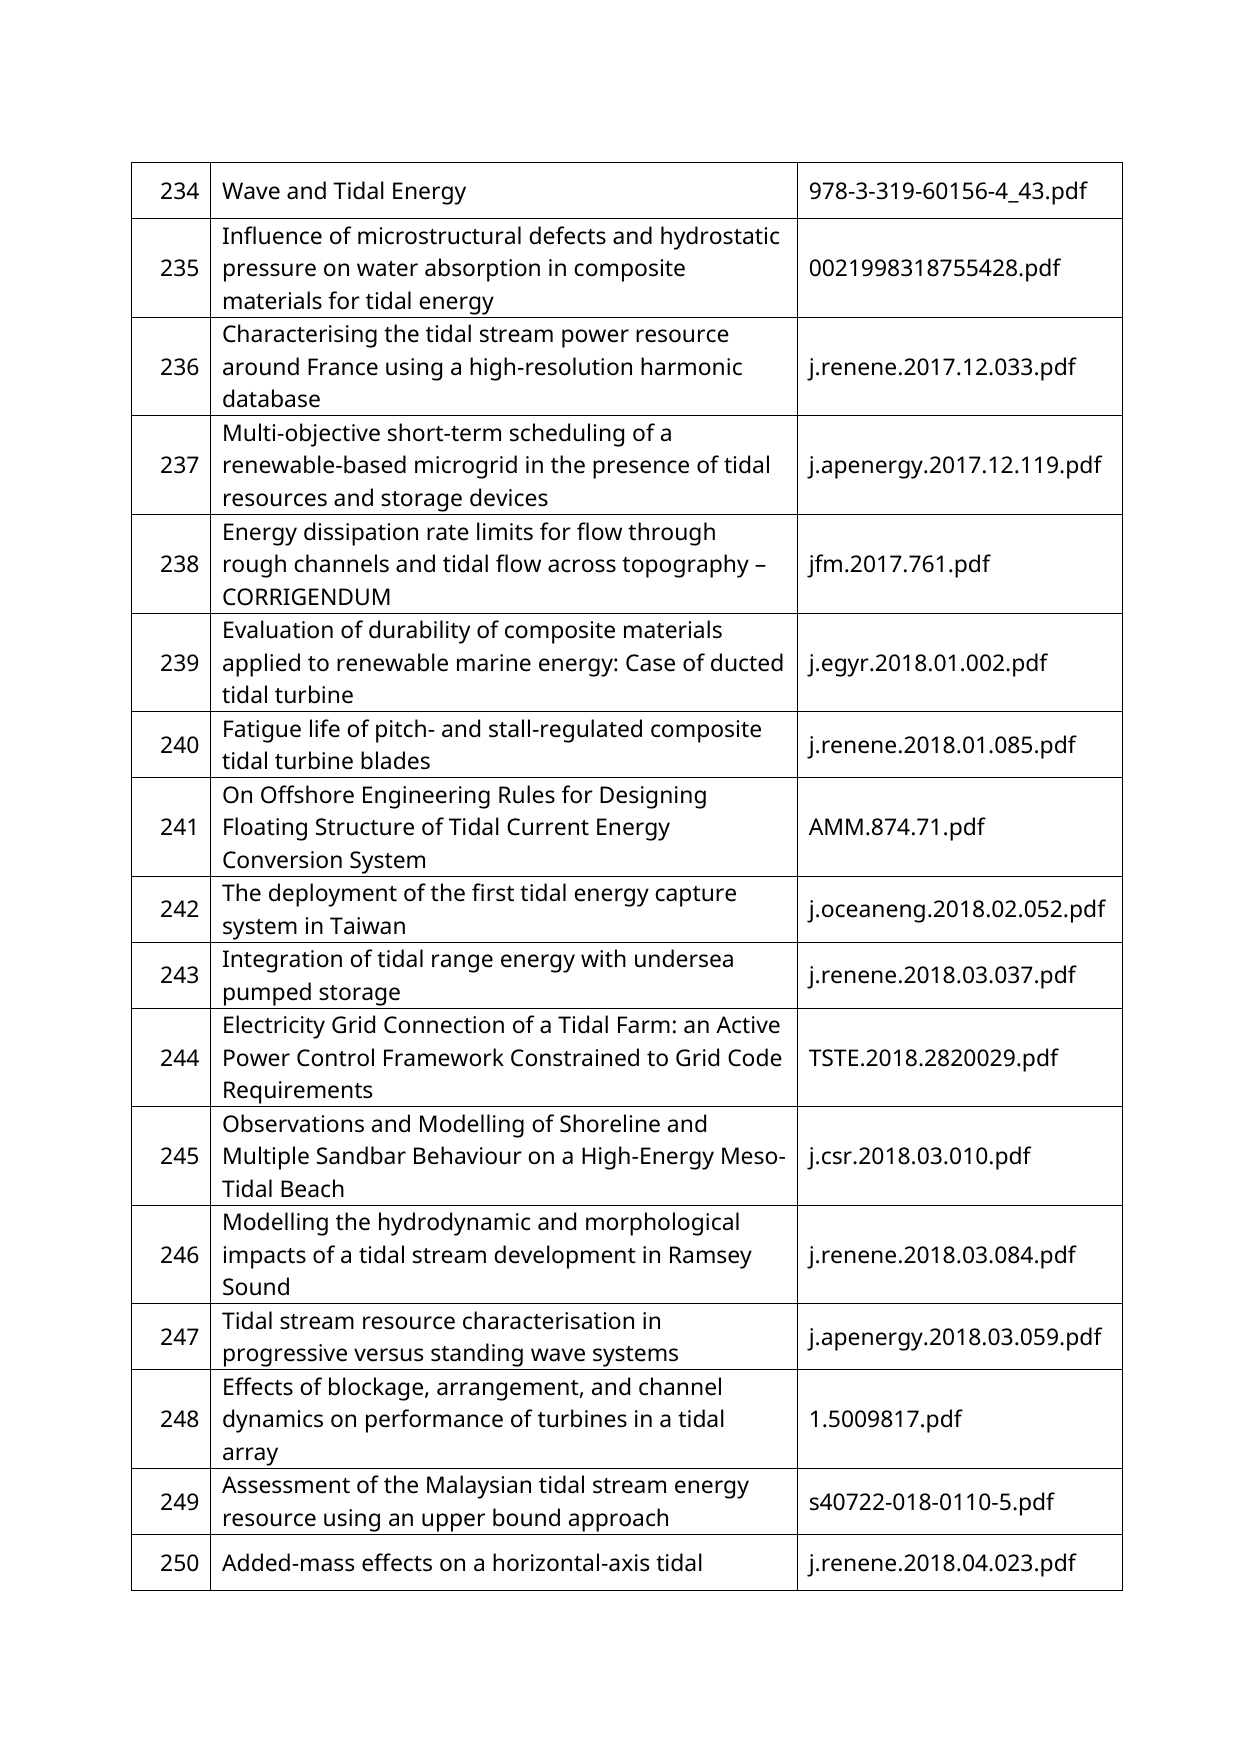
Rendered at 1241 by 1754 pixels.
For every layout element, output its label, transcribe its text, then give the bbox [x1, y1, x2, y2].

table_cell s40722-018-0110-5.pdf [798, 1469, 1122, 1534]
table_cell AMM.874.71.pdf [798, 778, 1122, 876]
table_cell j.apenergy.2017.12.119.pdf [798, 416, 1122, 514]
table_cell Effects of blockage, arrangement, and channel dynamics on performance of turbines in a tidal array [211, 1370, 797, 1468]
table_cell jfm.2017.761.pdf [798, 515, 1122, 612]
table_cell TSTE.2018.2820029.pdf [798, 1009, 1122, 1106]
table_cell 237 [132, 416, 210, 514]
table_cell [798, 1535, 1122, 1590]
table_cell The deployment of the first tidal energy capture system in Taiwan [211, 877, 797, 942]
table_cell Assessment of the Malaysian tidal stream energy resource using an upper bound approach [211, 1469, 797, 1534]
table_cell j.renene.2017.12.033.pdf [798, 318, 1122, 415]
table_cell j.egyr.2018.01.002.pdf [798, 614, 1122, 711]
table_cell j.oceaneng.2018.02.052.pdf [798, 877, 1122, 942]
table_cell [211, 1535, 797, 1590]
table_cell 238 [132, 515, 210, 612]
table_cell 248 [132, 1370, 210, 1468]
table_cell Tidal stream resource characterisation in progressive versus standing wave systems [211, 1304, 797, 1369]
table_cell j.renene.2018.03.037.pdf [798, 943, 1122, 1008]
table_cell Fatigue life of pitch- and stall-regulated composite tidal turbine blades [211, 712, 797, 777]
table_cell 1.5009817.pdf [798, 1370, 1122, 1468]
table_cell Energy dissipation rate limits for flow through rough channels and tidal flow across topography – CORRIGENDUM [211, 515, 797, 612]
table_cell 246 [132, 1206, 210, 1303]
table_cell Influence of microstructural defects and hydrostatic pressure on water absorption in composite materials for tidal energy [211, 219, 797, 317]
table_cell Observations and Modelling of Shoreline and Multiple Sandbar Behaviour on a High-Energy Meso-Tidal Beach [211, 1107, 797, 1205]
table_cell 235 [132, 219, 210, 317]
table_cell 234 [132, 163, 210, 218]
table_cell 242 [132, 877, 210, 942]
table_cell 978-3-319-60156-4_43.pdf [798, 163, 1122, 218]
table_cell 243 [132, 943, 210, 1008]
table_cell 241 [132, 778, 210, 876]
table_cell On Offshore Engineering Rules for Designing Floating Structure of Tidal Current Energy Conversion System [211, 778, 797, 876]
table_cell Integration of tidal range energy with undersea pumped storage [211, 943, 797, 1008]
table_cell 236 [132, 318, 210, 415]
table_cell Characterising the tidal stream power resource around France using a high-resolution harmonic database [211, 318, 797, 415]
table_cell 239 [132, 614, 210, 711]
table_cell Wave and Tidal Energy [211, 163, 797, 218]
table_cell 250 [132, 1535, 210, 1590]
table_cell 0021998318755428.pdf [798, 219, 1122, 317]
table_cell 247 [132, 1304, 210, 1369]
table_cell Multi-objective short-term scheduling of a renewable-based microgrid in the presence of tidal resources and storage devices [211, 416, 797, 514]
table_cell Modelling the hydrodynamic and morphological impacts of a tidal stream development in Ramsey Sound [211, 1206, 797, 1303]
table_cell 245 [132, 1107, 210, 1205]
table_cell j.renene.2018.01.085.pdf [798, 712, 1122, 777]
table_cell 240 [132, 712, 210, 777]
table_cell Electricity Grid Connection of a Tidal Farm: an Active Power Control Framework Constrained to Grid Code Requirements [211, 1009, 797, 1106]
table_cell j.renene.2018.03.084.pdf [798, 1206, 1122, 1303]
table_cell j.apenergy.2018.03.059.pdf [798, 1304, 1122, 1369]
table_cell 249 [132, 1469, 210, 1534]
table_cell Evaluation of durability of composite materials applied to renewable marine energy: Case of ducted tidal turbine [211, 614, 797, 711]
table_cell 244 [132, 1009, 210, 1106]
table_cell j.csr.2018.03.010.pdf [798, 1107, 1122, 1205]
